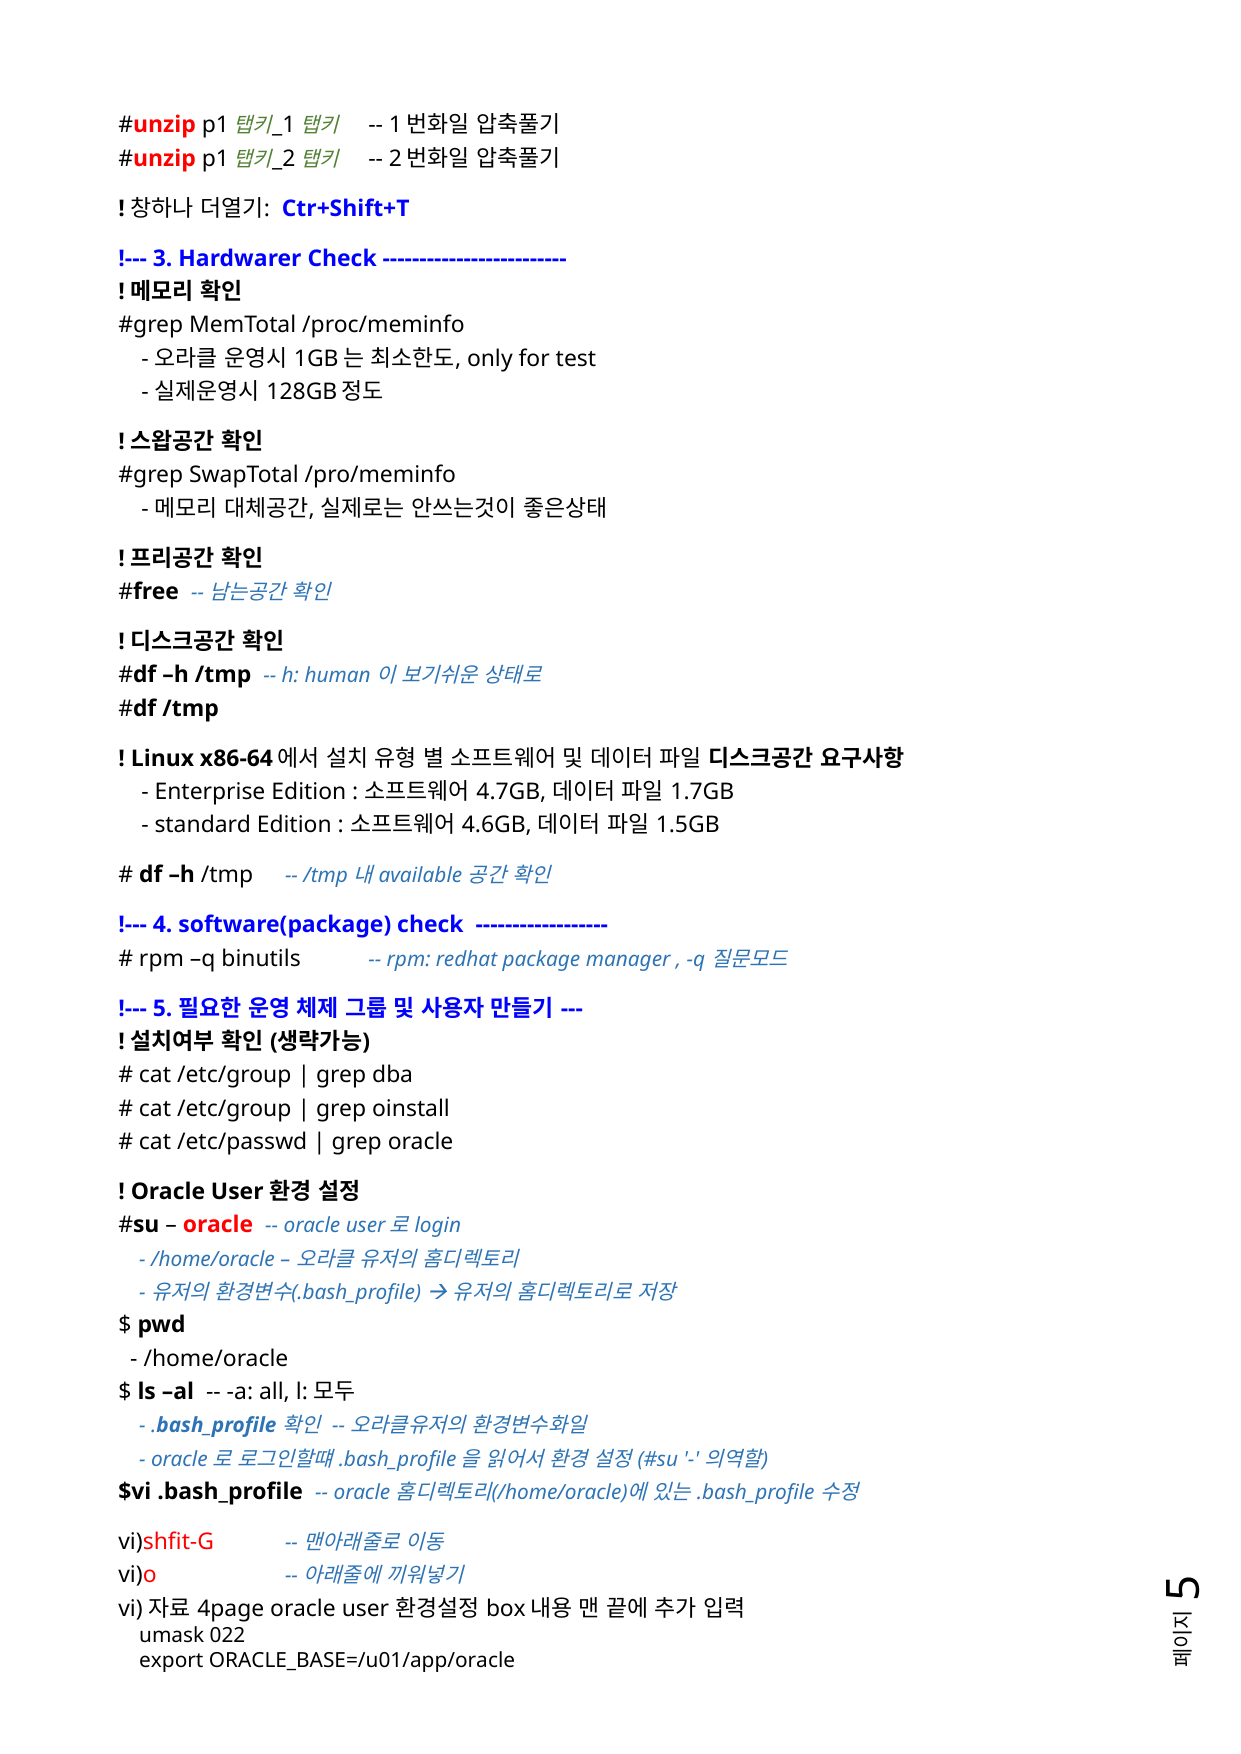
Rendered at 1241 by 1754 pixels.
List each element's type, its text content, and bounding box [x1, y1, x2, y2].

text - 오라클 운영시 1GB는 최소한도, only for test [118, 339, 1122, 373]
text ! 창하나 더열기: Ctr+Shift+T [118, 189, 1122, 223]
text # cat /etc/group | grep dba [118, 1056, 1122, 1089]
text ! Oracle User 환경 설정 [118, 1173, 1122, 1206]
text $ pwd [118, 1306, 1122, 1339]
text # rpm –q binutils -- rpm: redhat package manager , -q 질문모드 [118, 939, 1122, 973]
text #df /tmp [118, 689, 1122, 723]
text #free -- 남는공간 확인 [118, 573, 1122, 606]
text !--- 5. 필요한 운영 체제 그룹 및 사용자 만들기 --- [118, 989, 1122, 1023]
text - /home/oracle [118, 1339, 1122, 1373]
text - .bash_profile 확인 -- 오라클유저의 환경변수화일 [139, 1406, 1122, 1439]
text # df –h /tmp -- /tmp 내 available 공간 확인 [118, 856, 1122, 889]
text umask 022 [139, 1623, 1122, 1648]
text $vi .bash_profile -- oracle 홈디렉토리(/home/oracle)에 있는 .bash_profile 수정 [118, 1473, 1122, 1506]
text - Enterprise Edition : 소프트웨어 4.7GB, 데이터 파일 1.7GB [118, 773, 1122, 806]
text vi)o -- 아래줄에 끼워넣기 [118, 1556, 1122, 1589]
text - /home/oracle – 오라클 유저의 홈디렉토리 [139, 1239, 1122, 1273]
text ! 메모리 확인 [118, 273, 1122, 306]
text - 유저의 환경변수(.bash_profile) 유저의 홈디렉토리로 저장 [139, 1273, 1122, 1306]
text ! 프리공간 확인 [118, 539, 1122, 573]
text - 메모리 대체공간, 실제로는 안쓰는것이 좋은상태 [118, 489, 1122, 523]
text #unzip p1탭키_2탭키 -- 2번화일 압축풀기 [118, 139, 1122, 173]
text !--- 4. software(package) check ------------------ [118, 906, 1122, 939]
text $ ls –al -- -a: all, l: 모두 [118, 1373, 1122, 1406]
text vi) 자료 4page oracle user 환경설정 box내용 맨 끝에 추가 입력 [118, 1589, 1122, 1623]
text - oracle로 로그인할떄 .bash_profile을 읽어서 환경 설정 (#su '-' 의역할) [139, 1439, 1122, 1473]
text #grep SwapTotal /pro/meminfo [118, 456, 1122, 489]
text #df –h /tmp -- h: human 이 보기쉬운 상태로 [118, 656, 1122, 689]
text ! 설치여부 확인 (생략가능) [118, 1023, 1122, 1056]
text #su – oracle -- oracle user로 login [118, 1206, 1122, 1239]
text ! Linux x86-64에서 설치 유형 별 소프트웨어 및 데이터 파일 디스크공간 요구사항 [118, 739, 1122, 773]
text !--- 3. Hardwarer Check ------------------------- [118, 239, 1122, 273]
text #unzip p1탭키_1탭키 -- 1번화일 압축풀기 [118, 106, 1122, 139]
text export ORACLE_BASE=/u01/app/oracle [139, 1648, 1122, 1673]
text # cat /etc/group | grep oinstall [118, 1089, 1122, 1123]
text - 실제운영시 128GB정도 [118, 373, 1122, 406]
text # cat /etc/passwd | grep oracle [118, 1123, 1122, 1156]
text #grep MemTotal /proc/meminfo [118, 306, 1122, 339]
text ! 디스크공간 확인 [118, 623, 1122, 656]
text ! 스왑공간 확인 [118, 423, 1122, 456]
text vi)shfit-G -- 맨아래줄로 이동 [118, 1523, 1122, 1556]
text - standard Edition : 소프트웨어 4.6GB, 데이터 파일 1.5GB [118, 806, 1122, 839]
